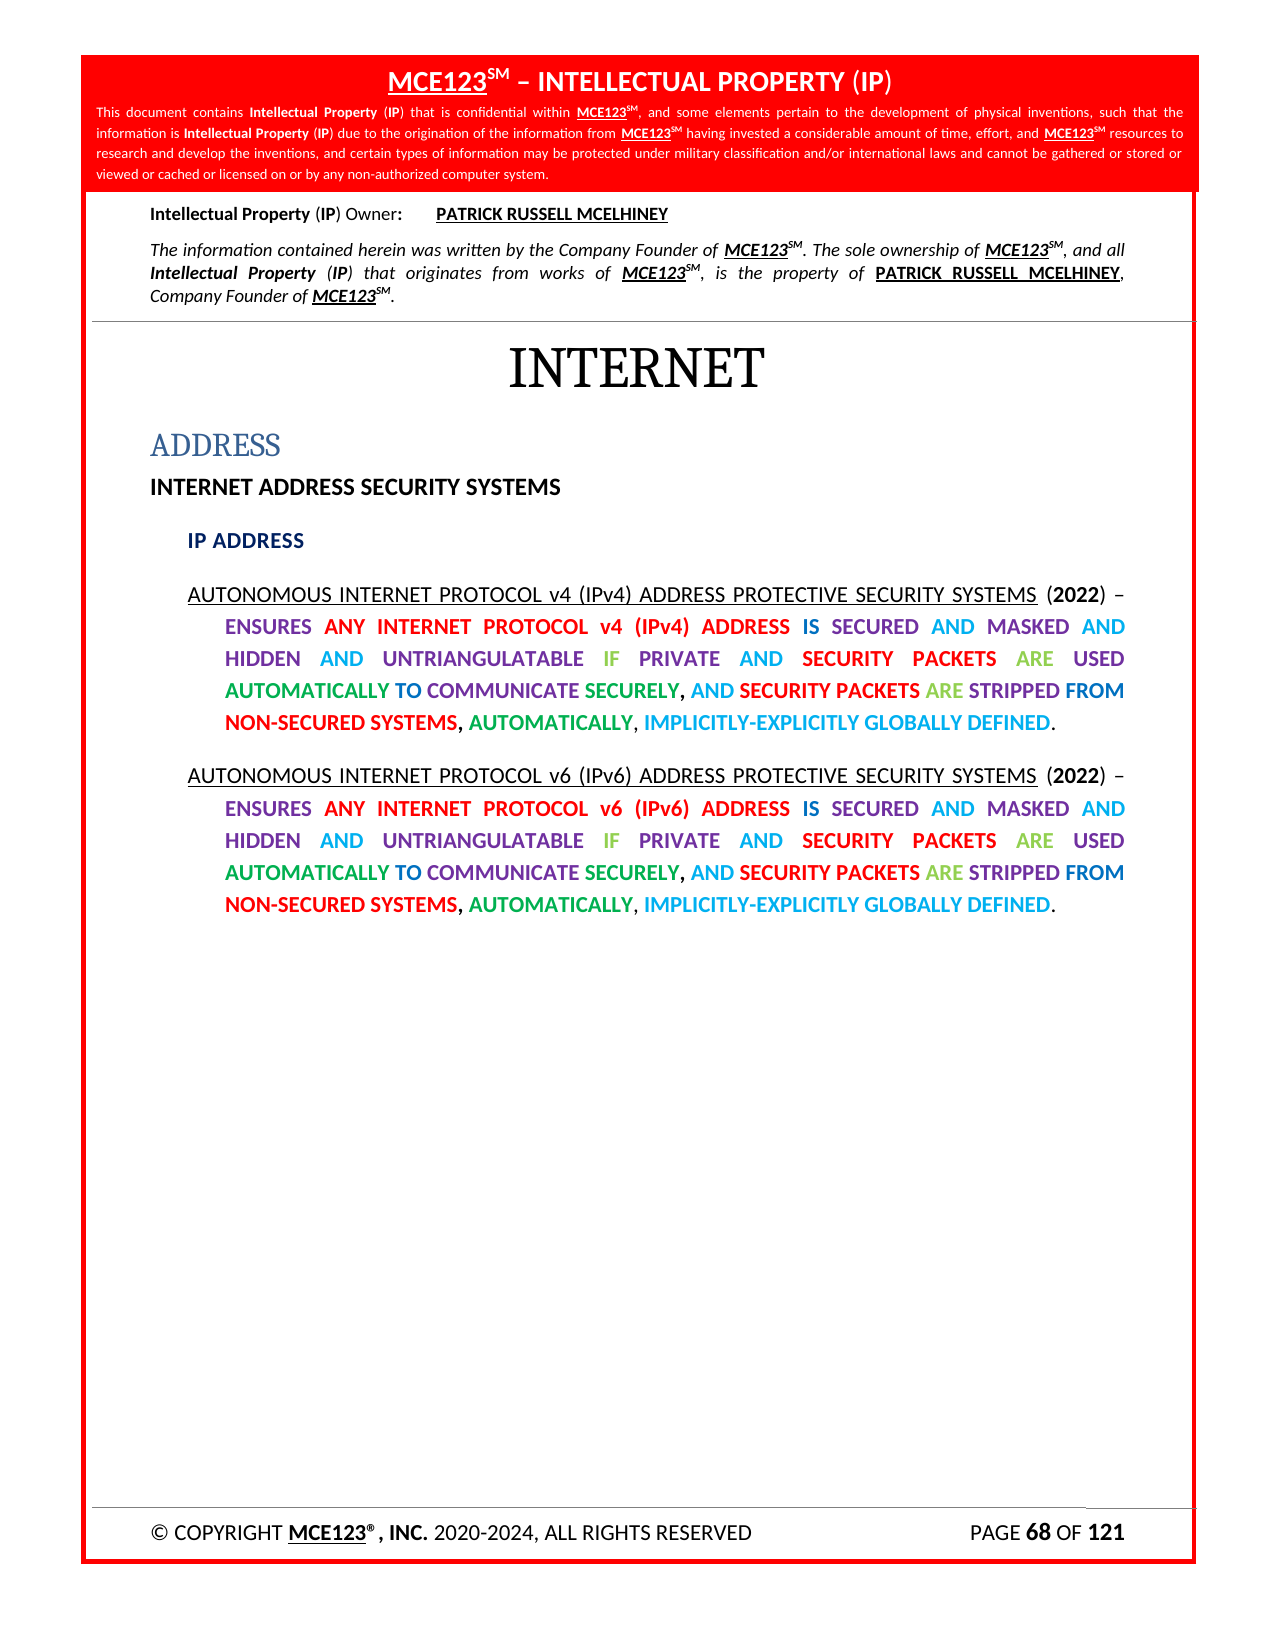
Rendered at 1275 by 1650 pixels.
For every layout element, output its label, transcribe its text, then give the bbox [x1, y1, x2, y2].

text AUTONOMOUS INTERNET PROTOCOL v6 (IPv6) ADDRESS PROTECTIVE SECURITY SYSTEMS (2022) – ENSURES ANY INTERNET PROTOCOL v6 (IPv6) ADDRESS IS SECURED AND MASKED AND HIDDEN AND UNTRIANGULATABLE IF PRIVATE AND SECURITY PACKETS ARE USED AUTOMATICALLY TO COMMUNICATE SECURELY, AND SECURITY PACKETS ARE STRIPPED FROM NON-SECURED SYSTEMS, AUTOMATICALLY, IMPLICITLY-EXPLICITLY GLOBALLY DEFINED. [187, 761, 1125, 918]
title INTERNET [150, 335, 1125, 402]
text AUTONOMOUS INTERNET PROTOCOL v4 (IPv4) ADDRESS PROTECTIVE SECURITY SYSTEMS (2022) – ENSURES ANY INTERNET PROTOCOL v4 (IPv4) ADDRESS IS SECURED AND MASKED AND HIDDEN AND UNTRIANGULATABLE IF PRIVATE AND SECURITY PACKETS ARE USED AUTOMATICALLY TO COMMUNICATE SECURELY, AND SECURITY PACKETS ARE STRIPPED FROM NON-SECURED SYSTEMS, AUTOMATICALLY, IMPLICITLY-EXPLICITLY GLOBALLY DEFINED. [187, 580, 1125, 736]
subtitle ADDRESS [150, 427, 1125, 465]
text INTERNET ADDRESS SECURITY SYSTEMS [150, 471, 1125, 501]
text IP ADDRESS [187, 527, 1125, 555]
